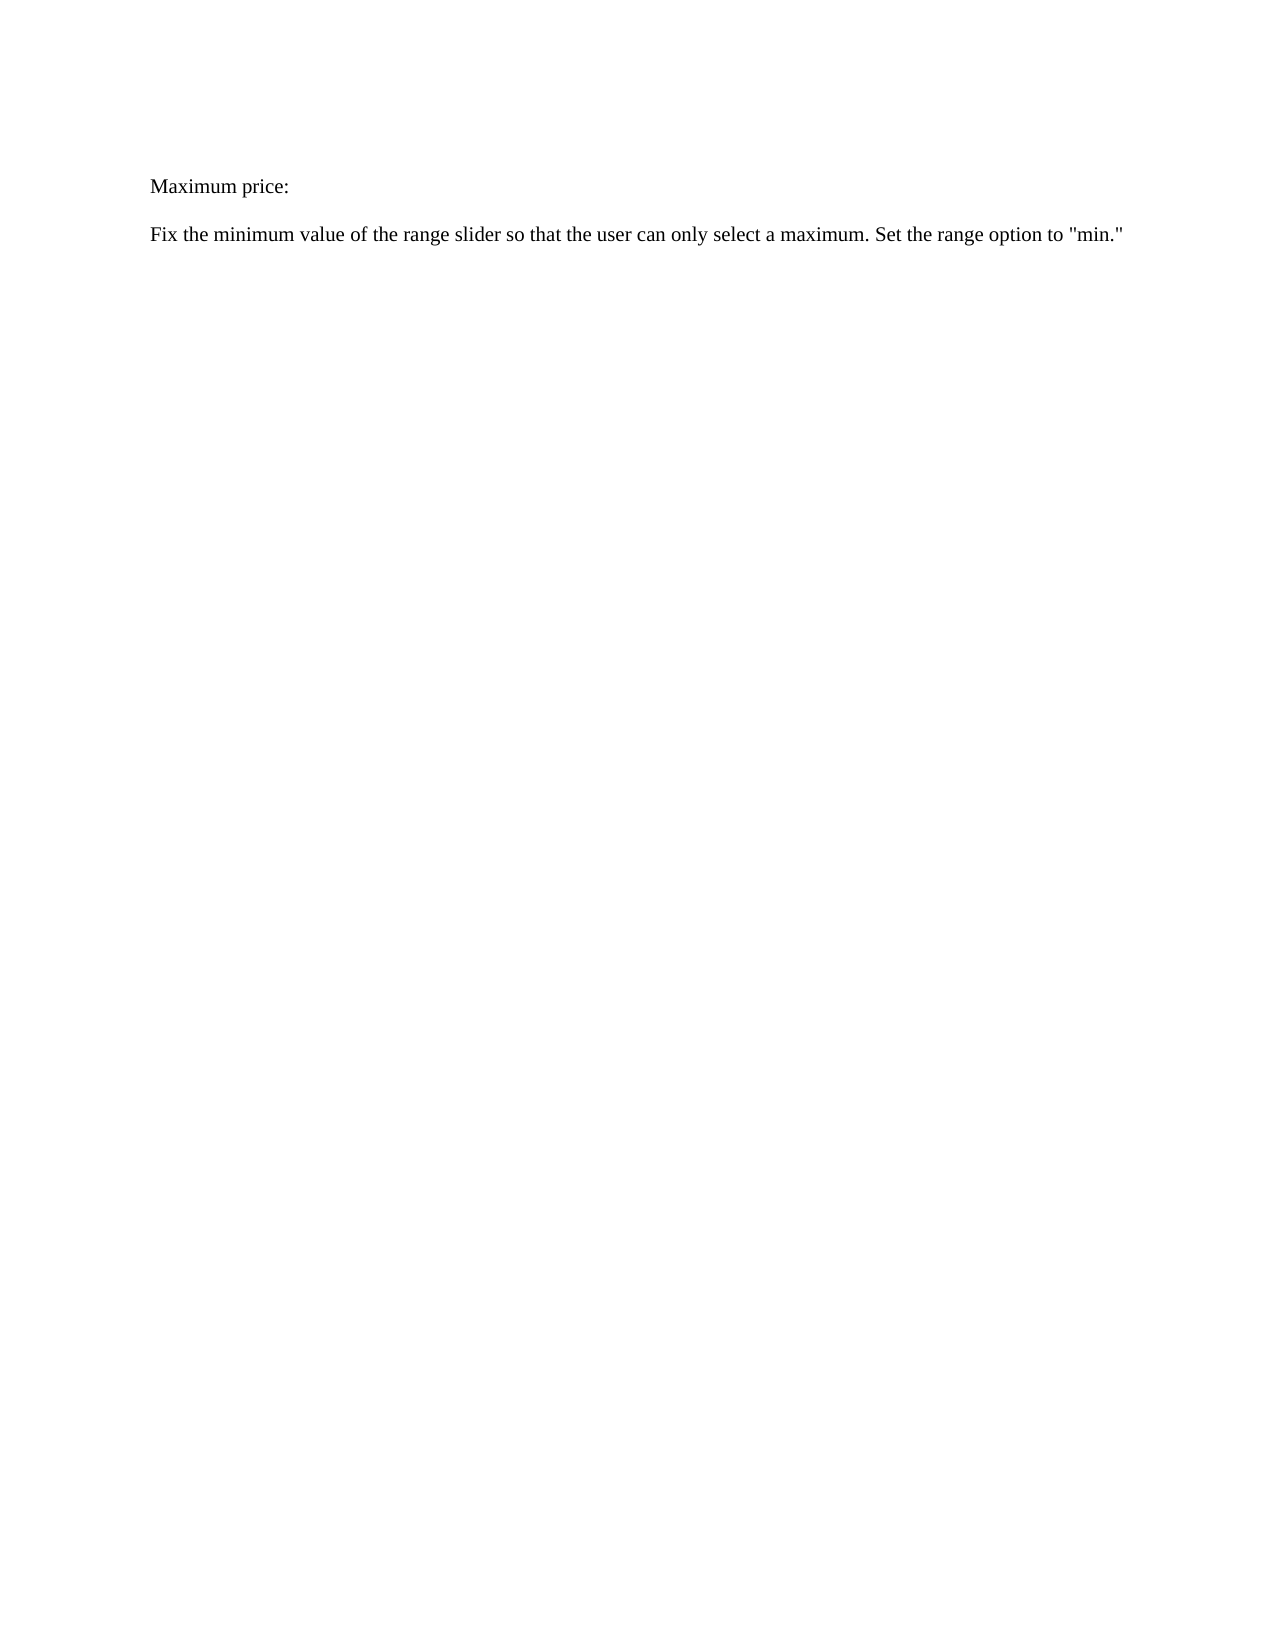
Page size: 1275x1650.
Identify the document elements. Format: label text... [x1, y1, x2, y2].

text Fix the minimum value of the range slider so that the user can only select a maximum. Set the range option to "min." [150, 222, 1125, 246]
text Maximum price: [150, 174, 1125, 198]
